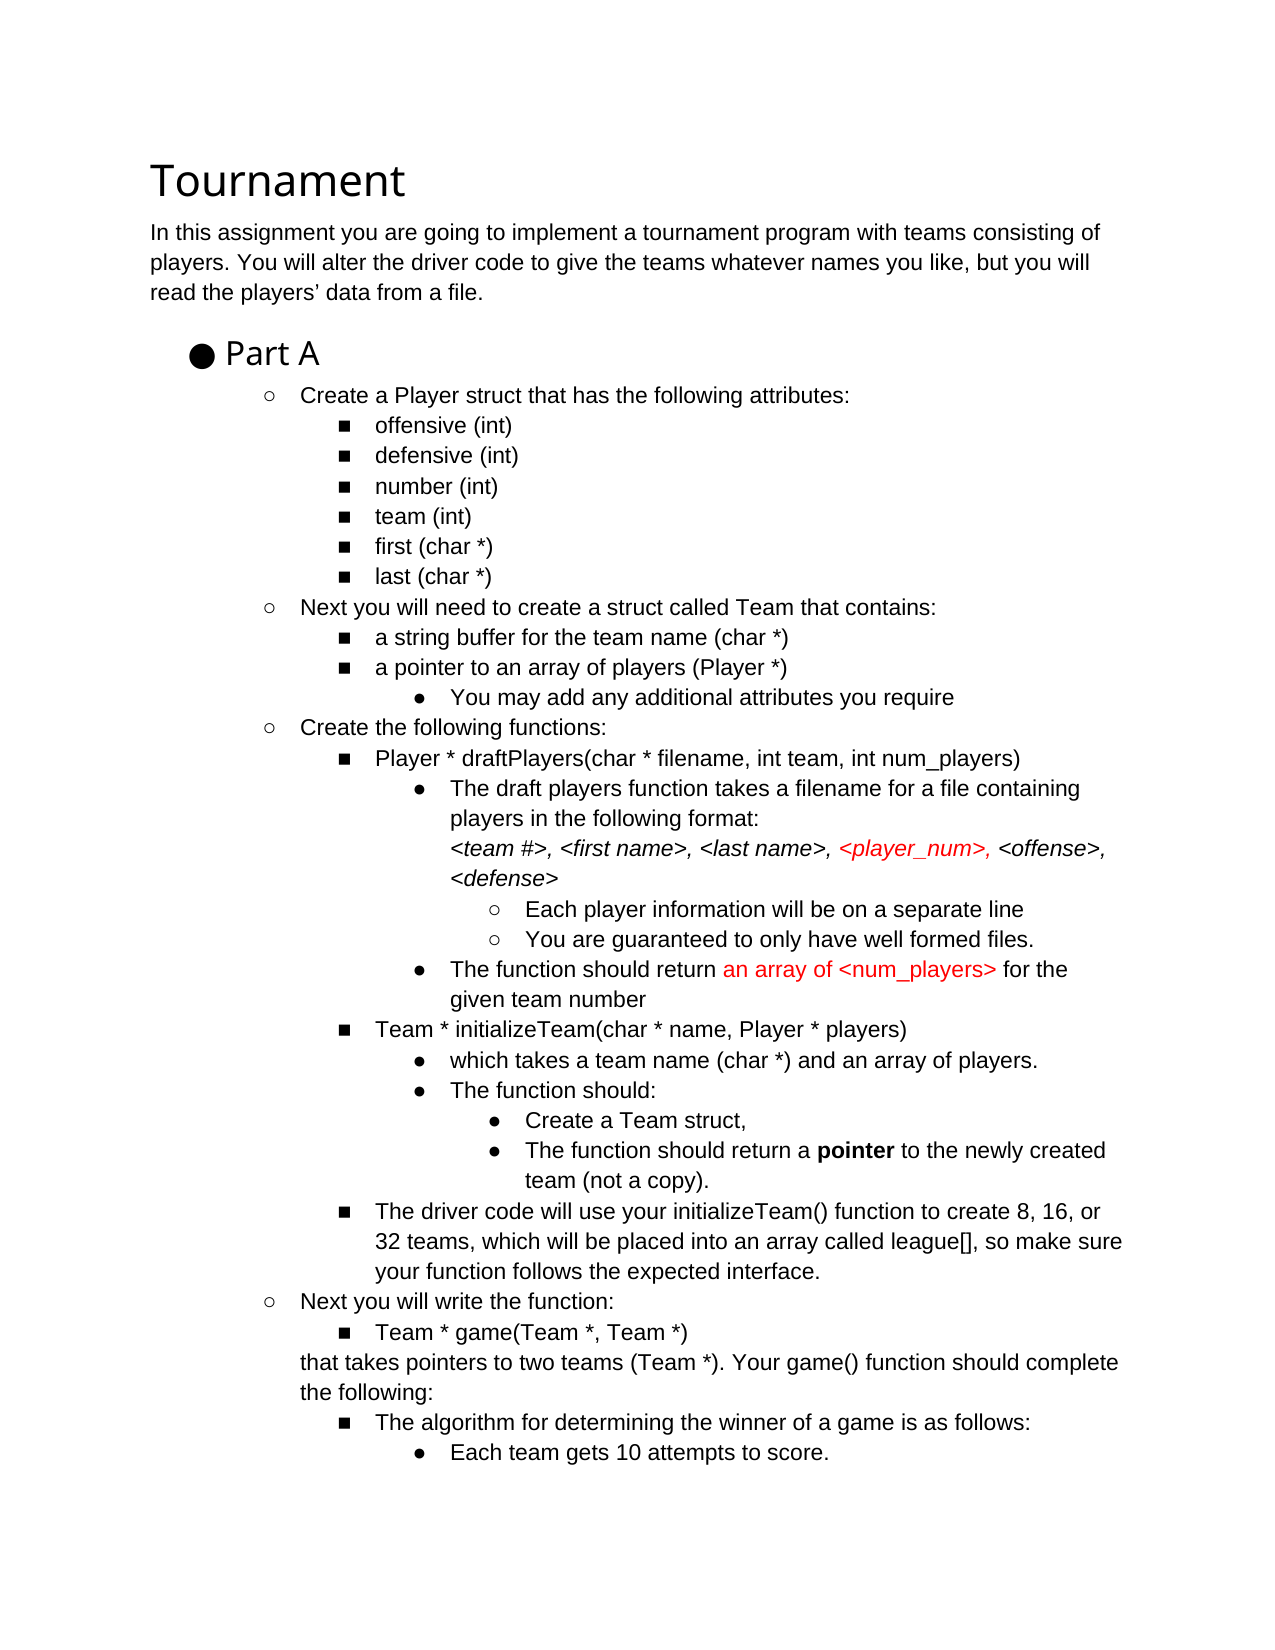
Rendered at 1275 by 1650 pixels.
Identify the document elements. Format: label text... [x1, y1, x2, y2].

list You are guaranteed to only have well formed files. [487, 926, 1125, 952]
list Each team gets 10 attempts to score. [412, 1439, 1125, 1466]
list Team * game(Team *, Team *) [337, 1318, 1125, 1345]
list offensive (int) [337, 412, 1125, 439]
list The function should return a pointer to the newly created team (not a copy). [487, 1137, 1125, 1194]
list You may add any additional attributes you require [412, 684, 1125, 711]
list Team * initializeTeam(char * name, Player * players) [337, 1016, 1125, 1043]
list which takes a team name (char *) and an array of players. [412, 1047, 1125, 1073]
list Next you will write the function: [262, 1288, 1125, 1315]
list The driver code will use your initializeTeam() function to create 8, 16, or 32 teams, which will be placed into an array called league[], so make sure your function follows the expected interface. [337, 1198, 1125, 1284]
text that takes pointers to two teams (Team *). Your game() function should complete the following: [300, 1349, 1125, 1405]
text In this assignment you are going to implement a tournament program with teams consisting of players. You will alter the driver code to give the teams whatever names you like, but you will read the players’ data from a file. [150, 218, 1125, 305]
list The draft players function takes a filename for a file containing players in the following format: <team #>, <first name>, <last name>, <player_num>, <offense>, <defense> [412, 775, 1125, 892]
list last (char *) [337, 563, 1125, 590]
list number (int) [337, 473, 1125, 499]
list Each player information will be on a separate line [487, 896, 1125, 922]
list Create a Team struct, [487, 1107, 1125, 1133]
list The algorithm for determining the winner of a game is as follows: [337, 1409, 1125, 1436]
list The function should: [412, 1077, 1125, 1103]
list a pointer to an array of players (Player *) [337, 654, 1125, 680]
list Player * draftPlayers(char * filename, int team, int num_players) [337, 744, 1125, 771]
subtitle Part A [187, 330, 1125, 375]
list defensive (int) [337, 442, 1125, 469]
list Create the following functions: [262, 714, 1125, 741]
list The function should return an array of <num_players> for the given team number [412, 956, 1125, 1013]
list Next you will need to create a struct called Team that contains: [262, 593, 1125, 620]
list a string buffer for the team name (char *) [337, 624, 1125, 650]
list first (char *) [337, 533, 1125, 559]
title Tournament [150, 150, 1125, 209]
list Create a Player struct that has the following attributes: [262, 382, 1125, 408]
list team (int) [337, 503, 1125, 529]
